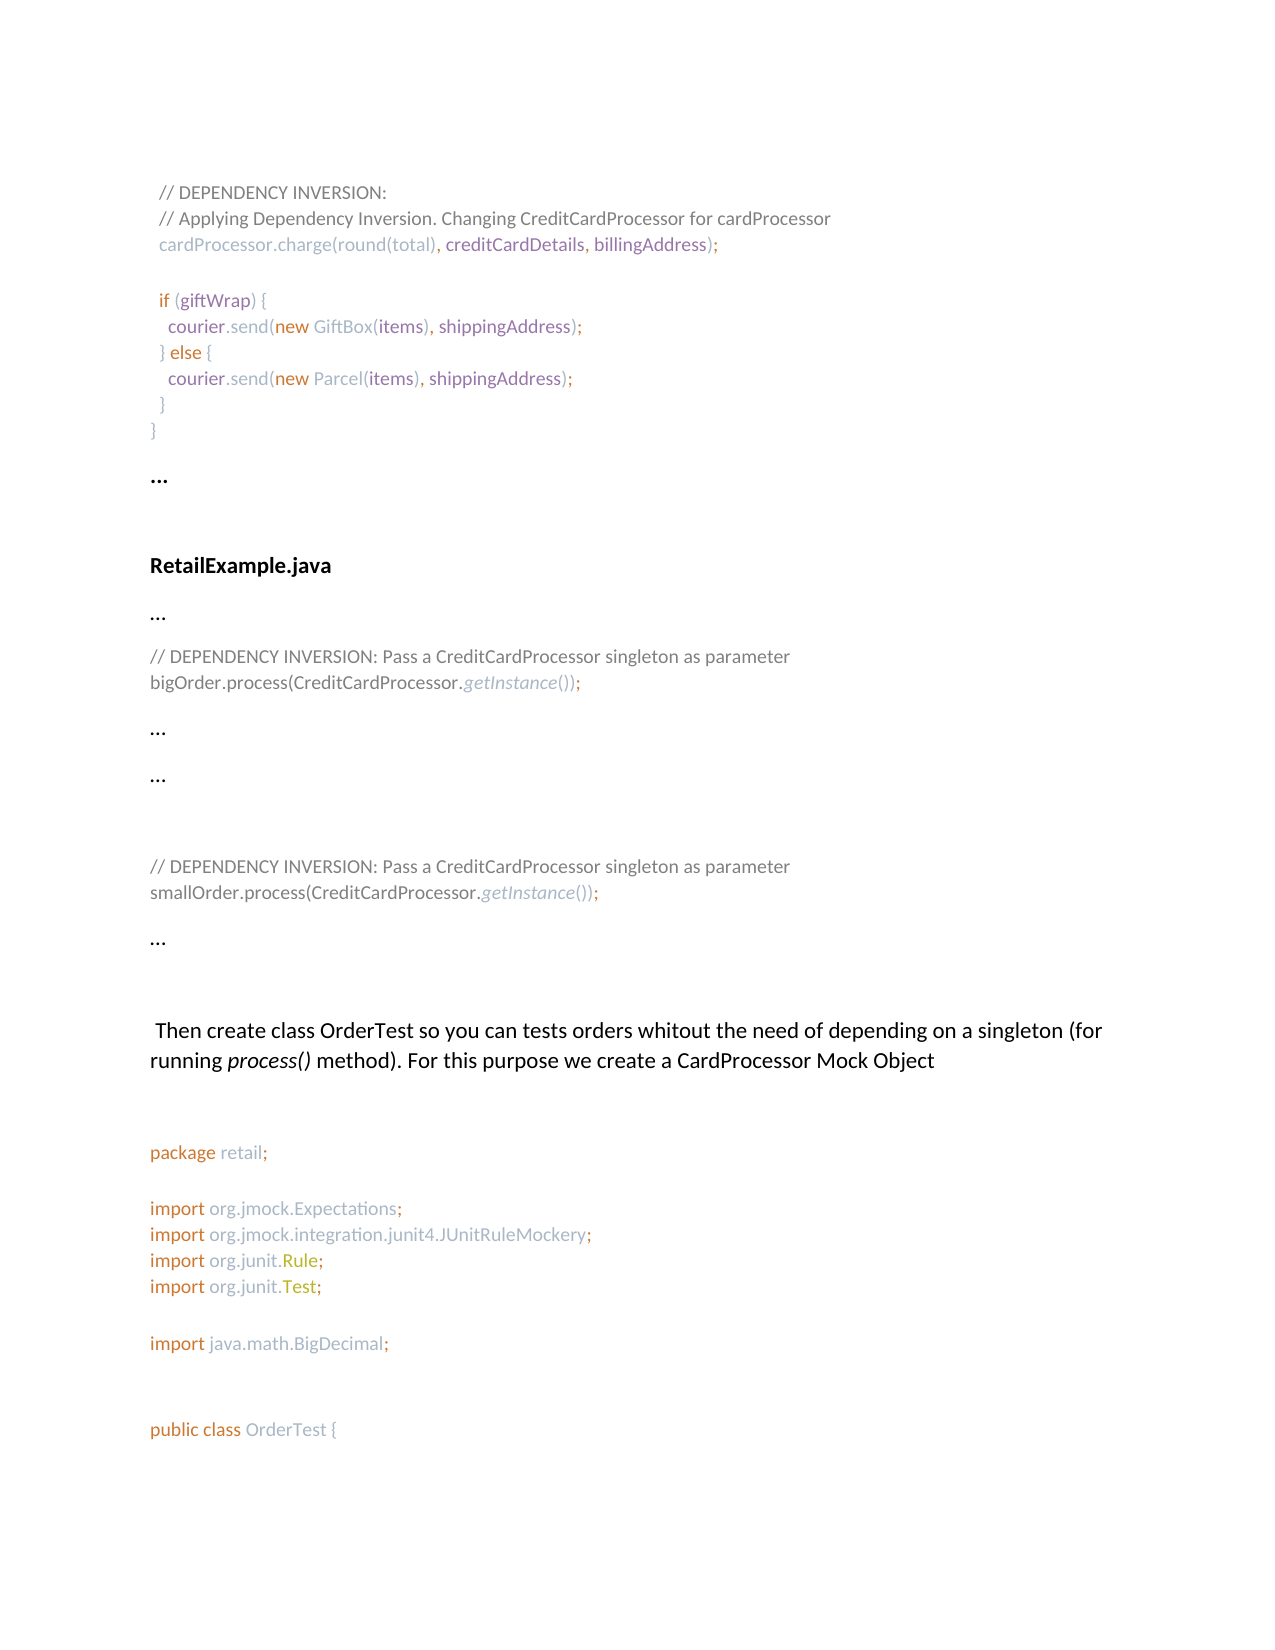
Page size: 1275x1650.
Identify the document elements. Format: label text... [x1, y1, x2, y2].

text Then create class OrderTest so you can tests orders whitout the need of depending on a singleton (for running process() method). For this purpose we create a CardProcessor Mock Object [150, 1016, 1125, 1074]
text // DEPENDENCY INVERSION: Pass a CreditCardProcessor singleton as parameter bigOrder.process(CreditCardProcessor.getInstance()); [150, 644, 1125, 695]
text RetailExample.java [150, 551, 1125, 579]
text … [150, 713, 1125, 741]
text … [150, 598, 1125, 626]
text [150, 150, 1125, 443]
text // DEPENDENCY INVERSION: Pass a CreditCardProcessor singleton as parameter smallOrder.process(CreditCardProcessor.getInstance()); [150, 854, 1125, 904]
text … [150, 923, 1125, 951]
text … [150, 760, 1125, 788]
text ... [150, 461, 1125, 489]
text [150, 1140, 1125, 1472]
